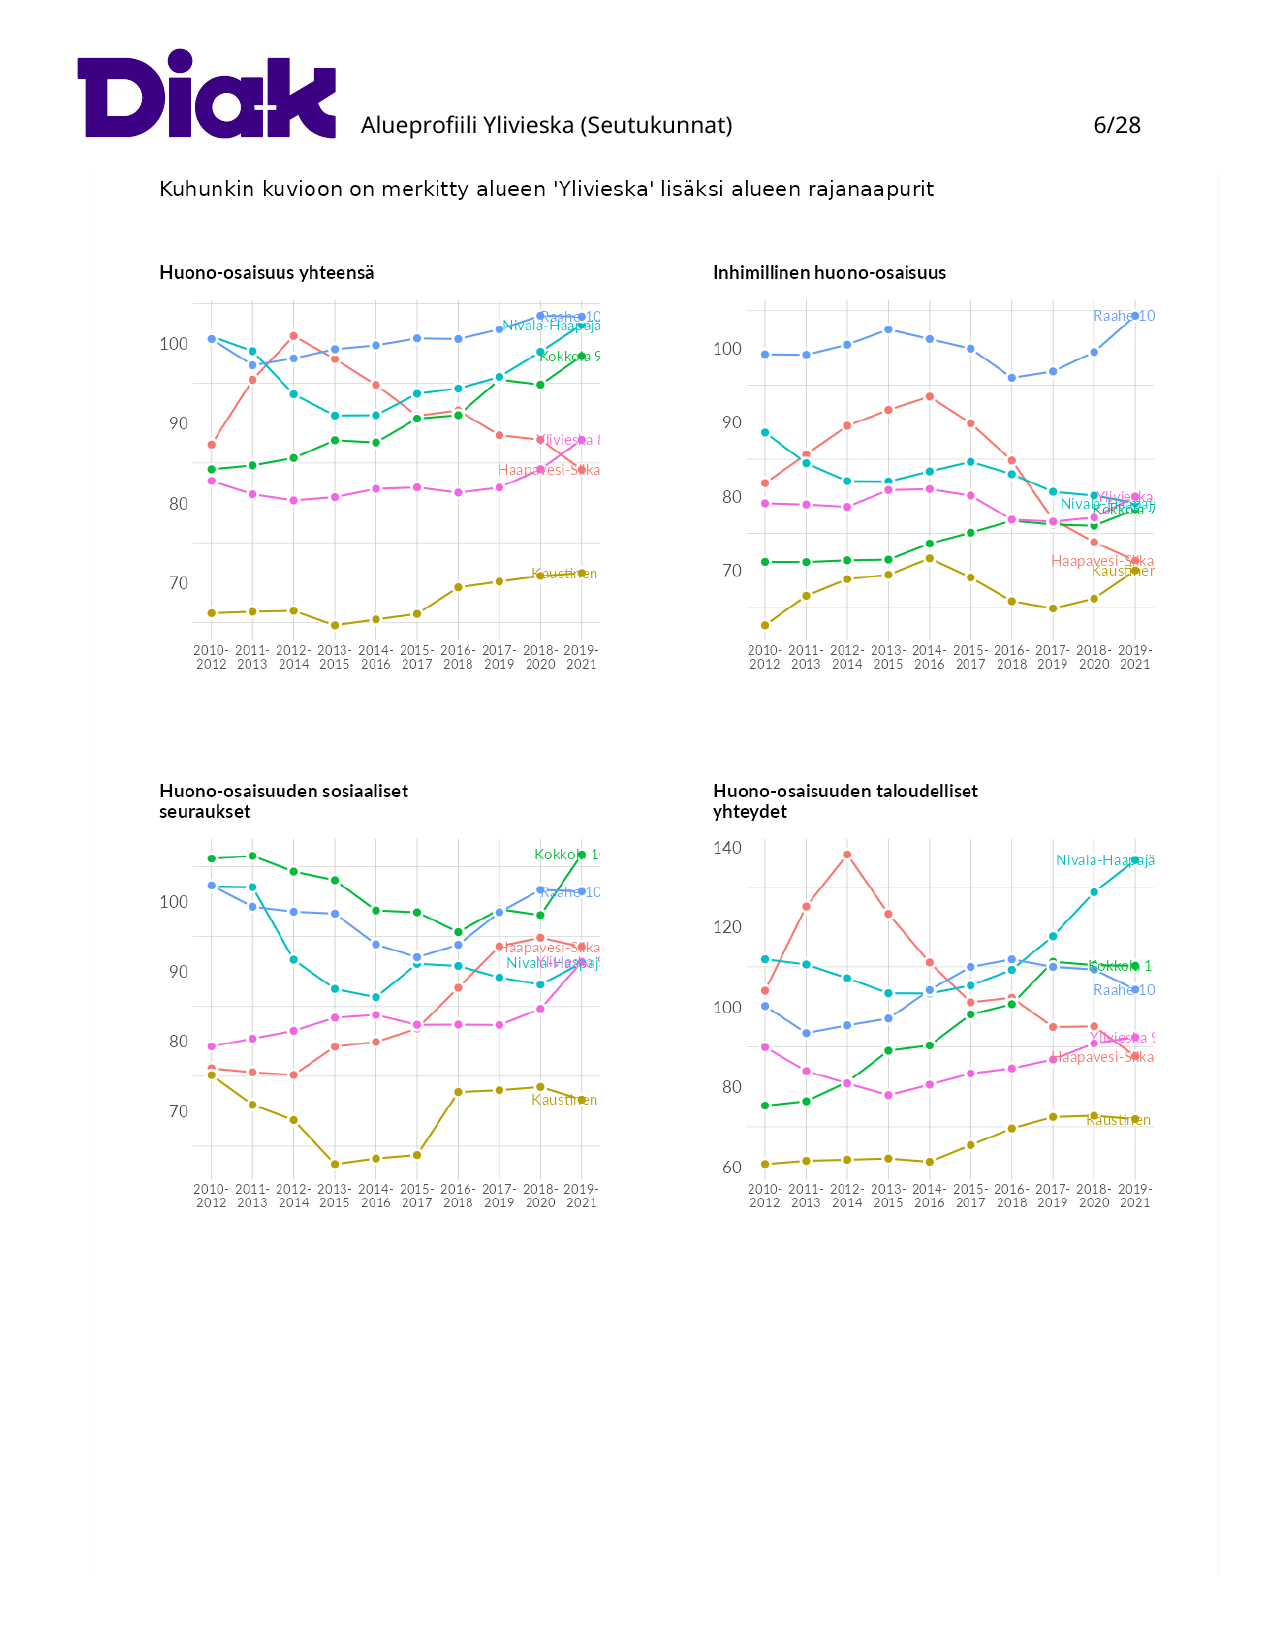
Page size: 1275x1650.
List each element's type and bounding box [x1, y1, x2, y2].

picture [93, 172, 1219, 1576]
